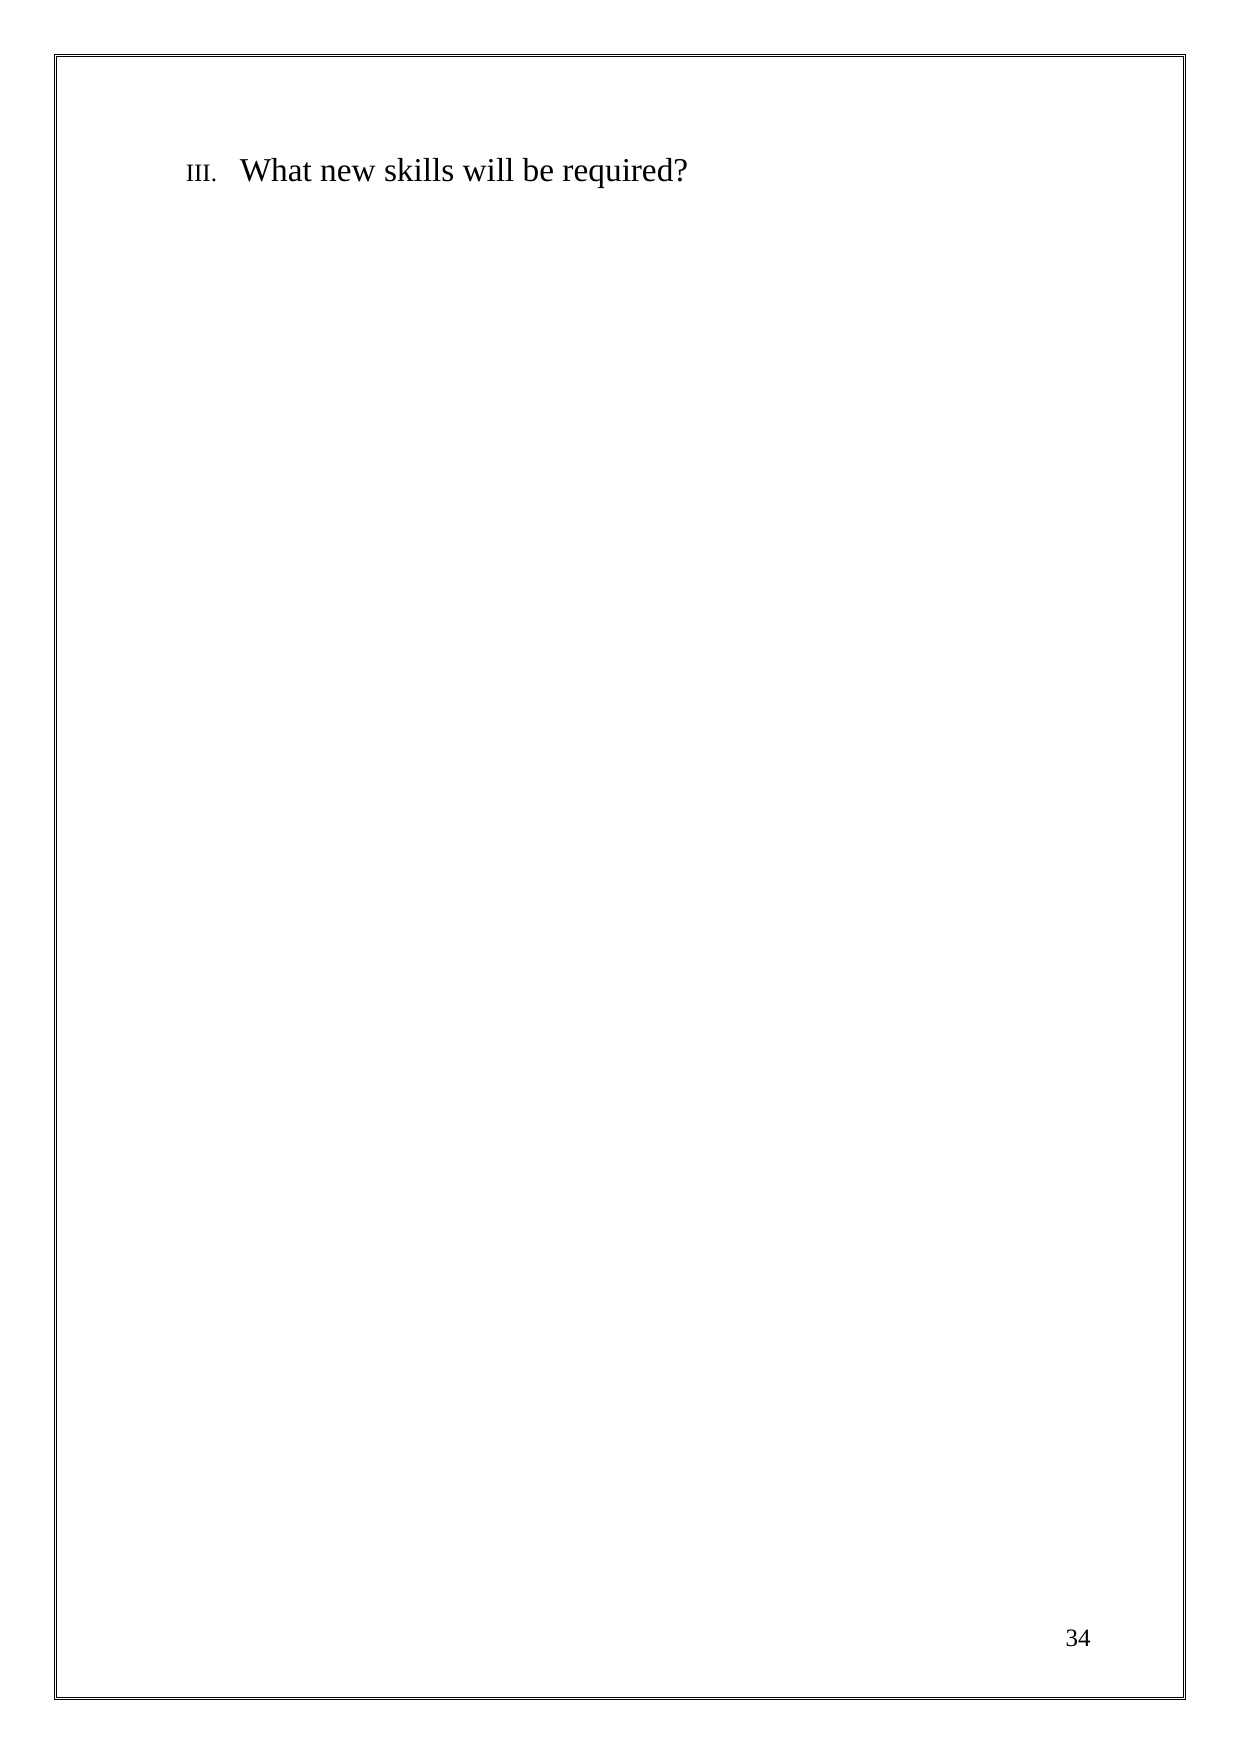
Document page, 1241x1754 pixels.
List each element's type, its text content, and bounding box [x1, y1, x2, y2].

list What new skills will be required? [186, 150, 1090, 188]
